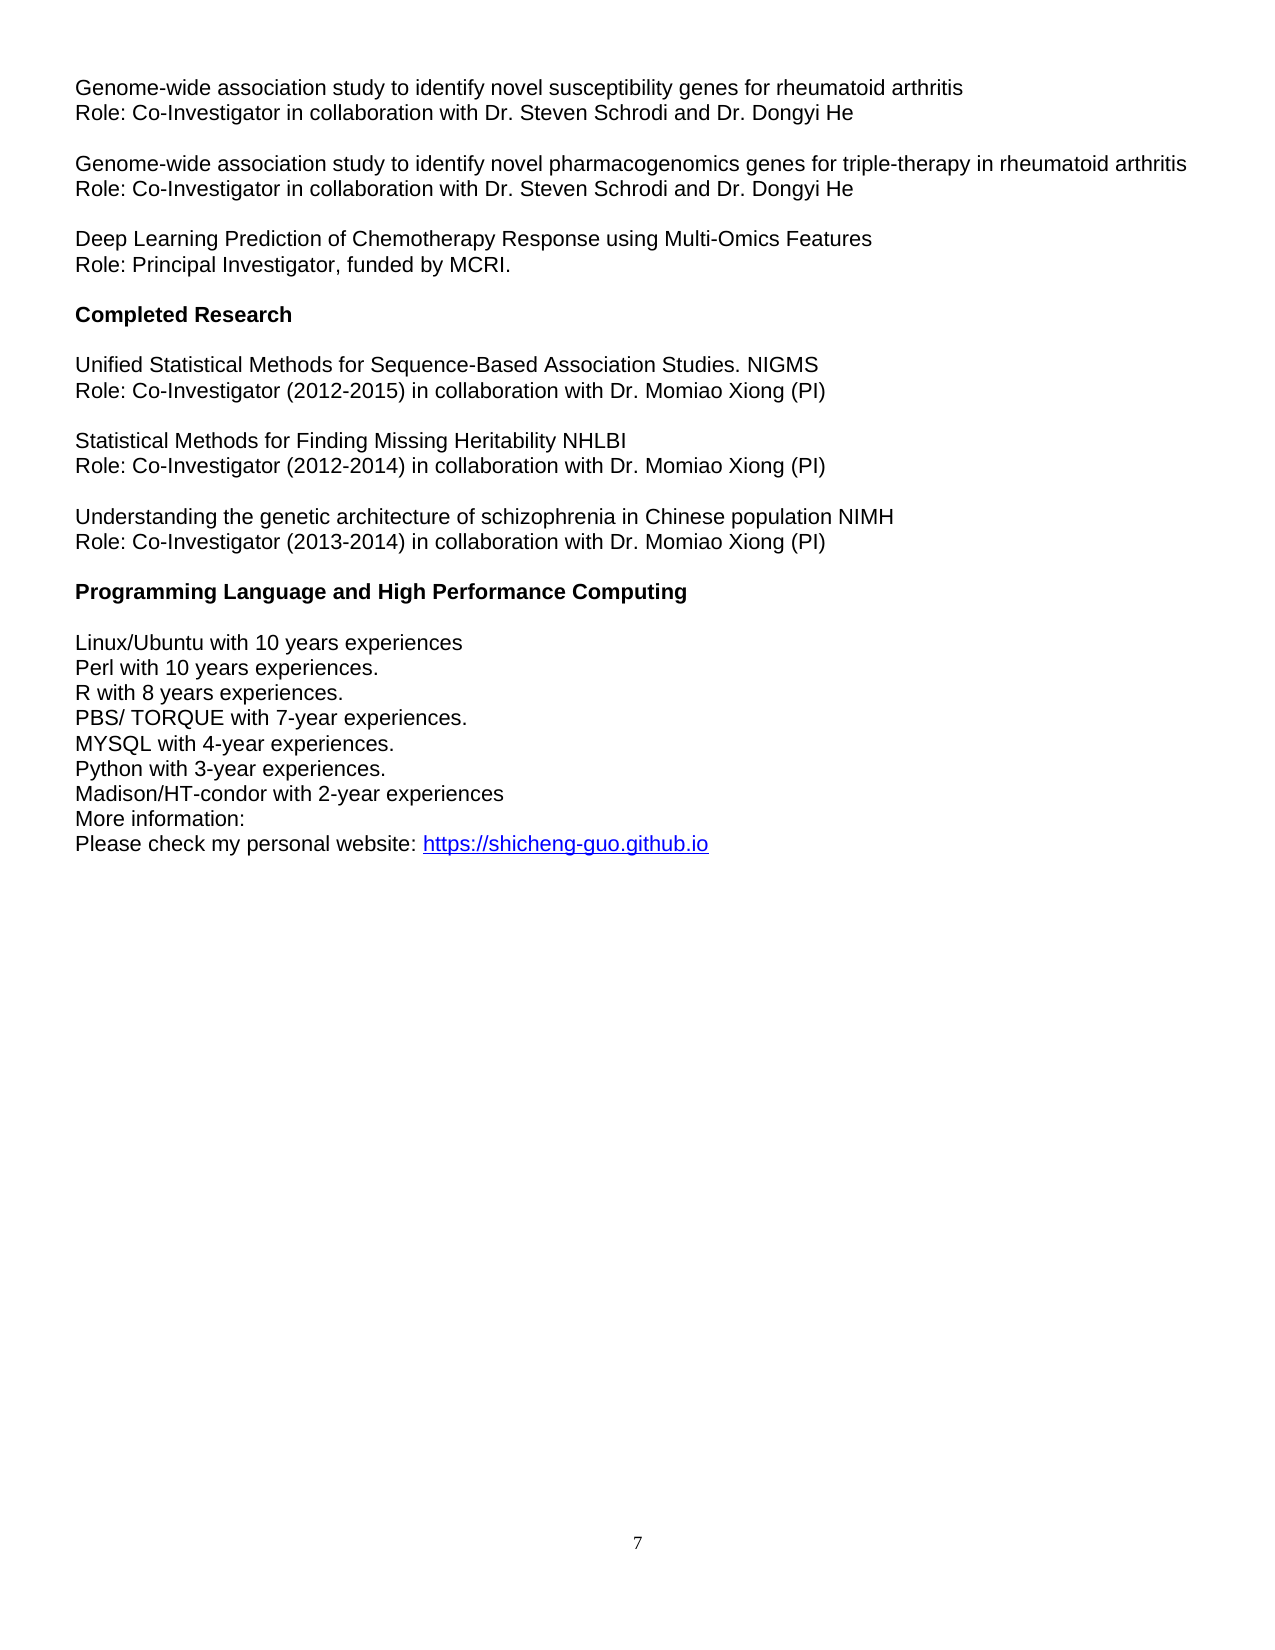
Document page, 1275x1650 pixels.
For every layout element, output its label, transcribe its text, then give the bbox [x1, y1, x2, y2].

text MYSQL with 4-year experiences. [75, 730, 1200, 756]
subtitle Programming Language and High Performance Computing [75, 579, 1200, 604]
text R with 8 years experiences. [75, 680, 1200, 705]
text Madison/HT-condor with 2-year experiences [75, 781, 1200, 806]
text Genome-wide association study to identify novel susceptibility genes for rheumatoid arthritis [75, 75, 1200, 100]
text Genome-wide association study to identify novel pharmacogenomics genes for triple-therapy in rheumatoid arthritis [75, 151, 1200, 176]
text Role: Co-Investigator (2012-2015) in collaboration with Dr. Momiao Xiong (PI) [75, 377, 1200, 403]
text Understanding the genetic architecture of schizophrenia in Chinese population NIMH [75, 503, 1200, 529]
text Role: Principal Investigator, funded by MCRI. [75, 251, 1200, 277]
text More information: [75, 806, 1200, 831]
text Please check my personal website: https://shicheng-guo.github.io [75, 831, 1200, 856]
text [75, 176, 1200, 201]
text Python with 3-year experiences. [75, 756, 1200, 781]
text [75, 100, 1200, 125]
text PBS/ TORQUE with 7-year experiences. [75, 705, 1200, 730]
text Statistical Methods for Finding Missing Heritability NHLBI [75, 428, 1200, 453]
text Perl with 10 years experiences. [75, 655, 1200, 680]
subtitle Completed Research [75, 302, 1200, 327]
text Deep Learning Prediction of Chemotherapy Response using Multi-Omics Features [75, 226, 1200, 251]
text Unified Statistical Methods for Sequence-Based Association Studies. NIGMS [75, 352, 1200, 377]
text Linux/Ubuntu with 10 years experiences [75, 629, 1200, 655]
text Role: Co-Investigator (2013-2014) in collaboration with Dr. Momiao Xiong (PI) [75, 529, 1200, 554]
text Role: Co-Investigator (2012-2014) in collaboration with Dr. Momiao Xiong (PI) [75, 453, 1200, 478]
